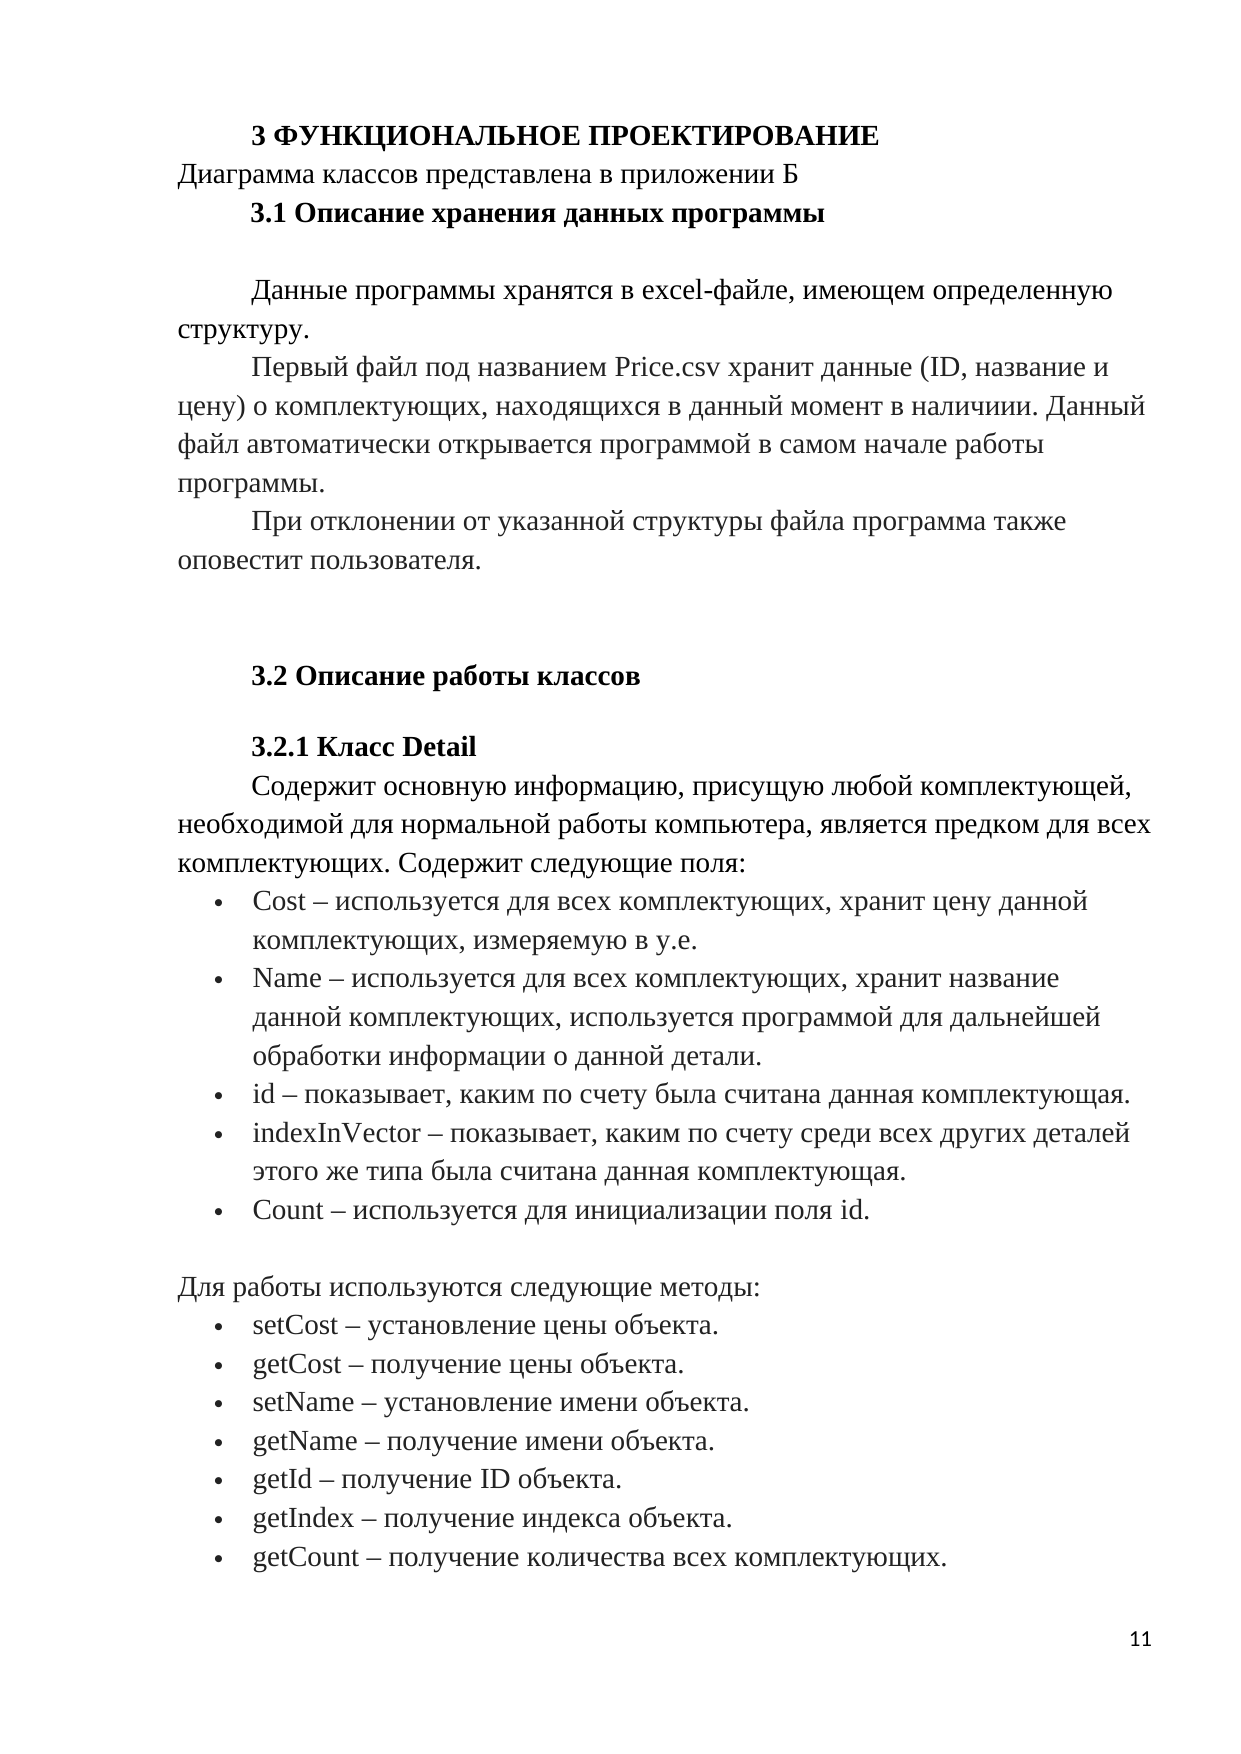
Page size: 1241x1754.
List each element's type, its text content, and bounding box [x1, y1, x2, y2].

text Данные программы хранятся в excel-файле, имеющем определенную структуру. [177, 272, 1152, 344]
list getName – получение имени объекта. [215, 1423, 1152, 1457]
list Count – используется для инициализации поля id. [215, 1192, 1152, 1225]
list setName – установление имени объекта. [215, 1384, 1152, 1418]
list setCost – установление цены объекта. [215, 1307, 1152, 1341]
text Диаграмма классов представлена в приложении Б [177, 157, 1152, 190]
text Для работы используются следующие методы: [177, 1269, 1152, 1302]
list indexInVector – показывает, каким по счету среди всех других деталей этого же типа была считана данная комплектующая. [215, 1115, 1152, 1187]
text 3.1 Описание хранения данных программы [177, 195, 1152, 229]
list getCount – получение количества всех комплектующих. [215, 1539, 1152, 1572]
list getIndex – получение индекса объекта. [215, 1500, 1152, 1534]
list getId – получение ID объекта. [215, 1462, 1152, 1495]
text Первый файл под названием Price.csv хранит данные (ID, название и цену) о комплектующих, находящихся в данный момент в наличиии. Данный файл автоматически открывается программой в самом начале работы программы. [177, 349, 1152, 498]
text 3.2 Описание работы классов [177, 658, 1152, 691]
list Name – используется для всех комплектующих, хранит название данной комплектующих, используется программой для дальнейшей обработки информации о данной детали. [215, 961, 1152, 1071]
list Cost – используется для всех комплектующих, хранит цену данной комплектующих, измеряемую в у.е. [215, 883, 1152, 956]
list id – показывает, каким по счету была считана данная комплектующая. [215, 1076, 1152, 1110]
text Содержит основную информацию, присущую любой комплектующей, необходимой для нормальной работы компьютера, является предком для всех комплектующих. Содержит следующие поля: [177, 768, 1152, 878]
text 3 ФУНКЦИОНАЛЬНОЕ ПРОЕКТИРОВАНИЕ [215, 118, 1152, 152]
text При отклонении от указанной структуры файла программа также оповестит пользователя. [177, 503, 1152, 576]
text 3.2.1 Класс Detail [177, 729, 1152, 763]
list getCost – получение цены объекта. [215, 1346, 1152, 1379]
